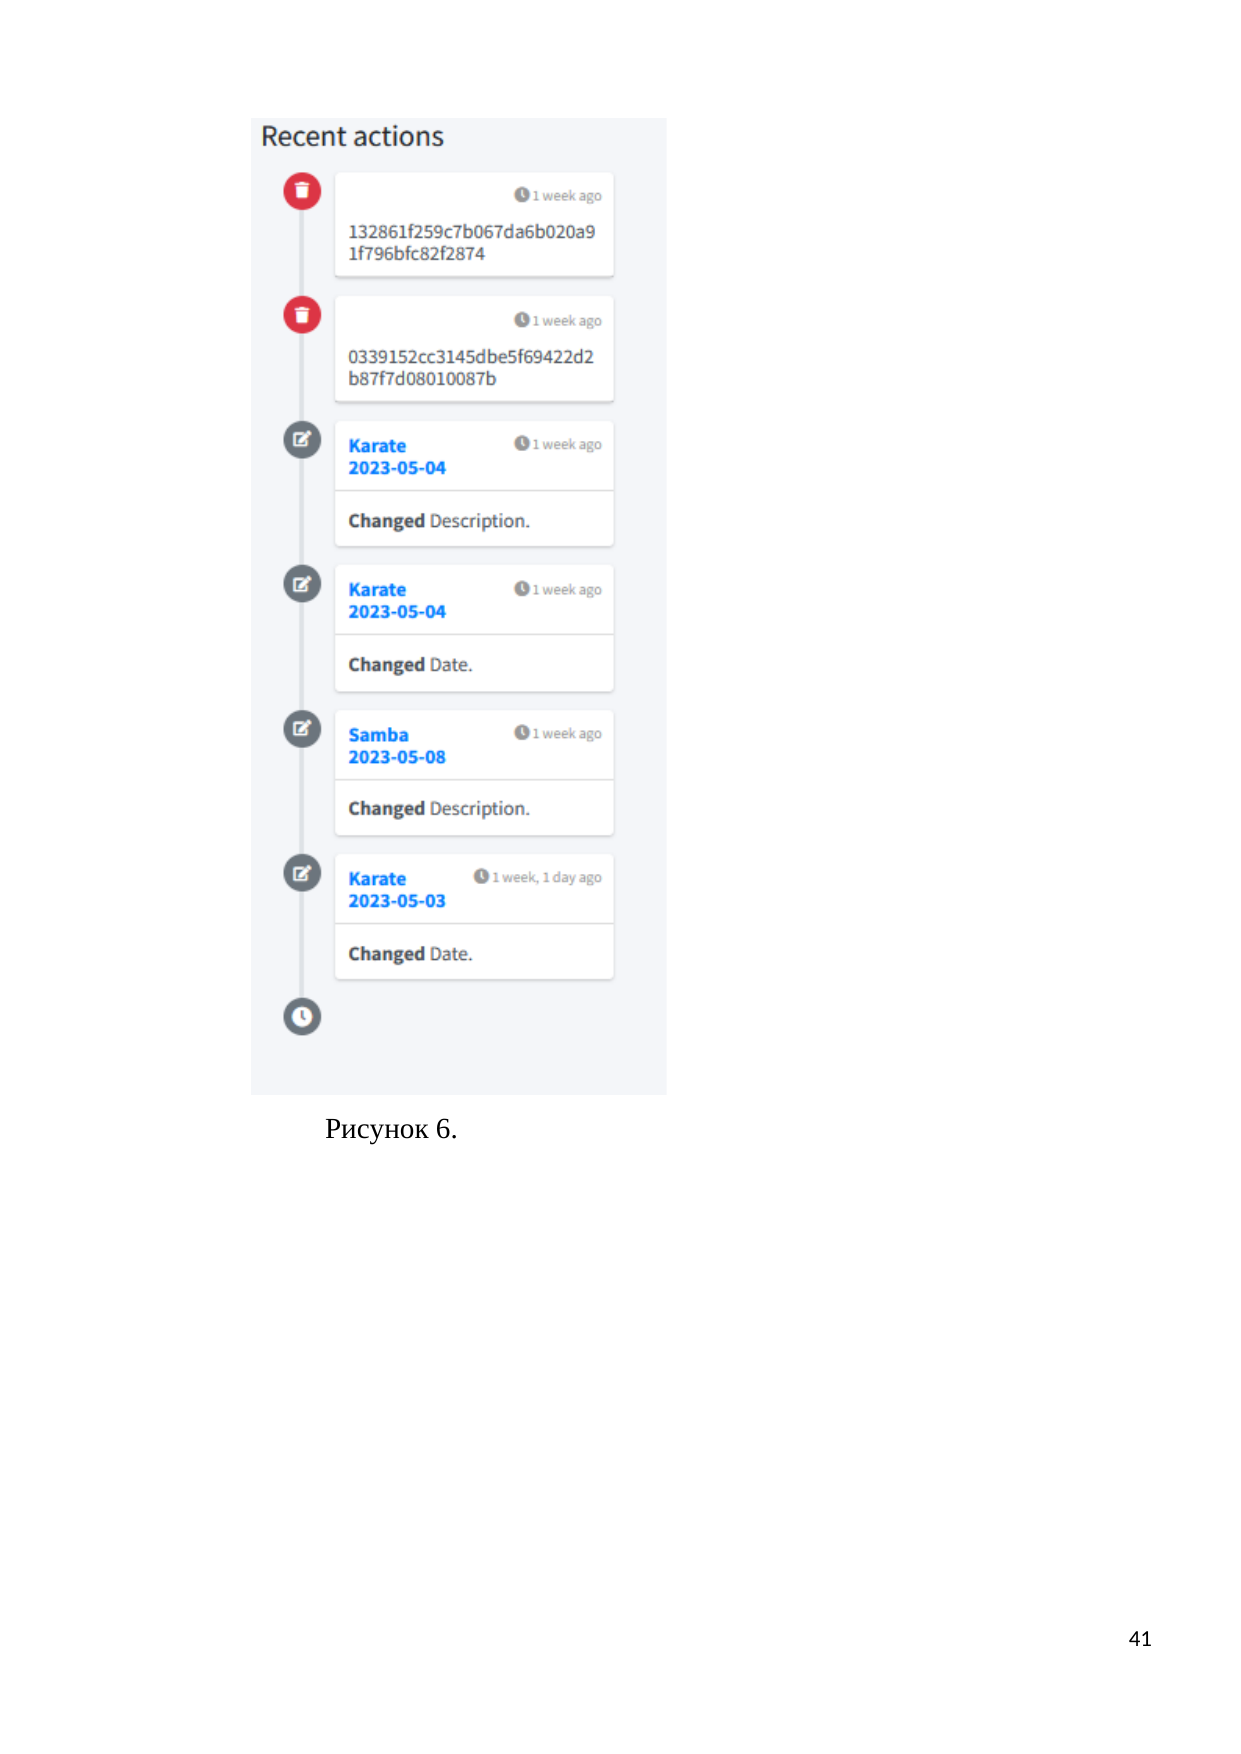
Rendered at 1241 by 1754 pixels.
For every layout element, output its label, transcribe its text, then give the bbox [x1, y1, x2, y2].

text Рисунок 6. [177, 1112, 1152, 1145]
picture [251, 118, 667, 1095]
